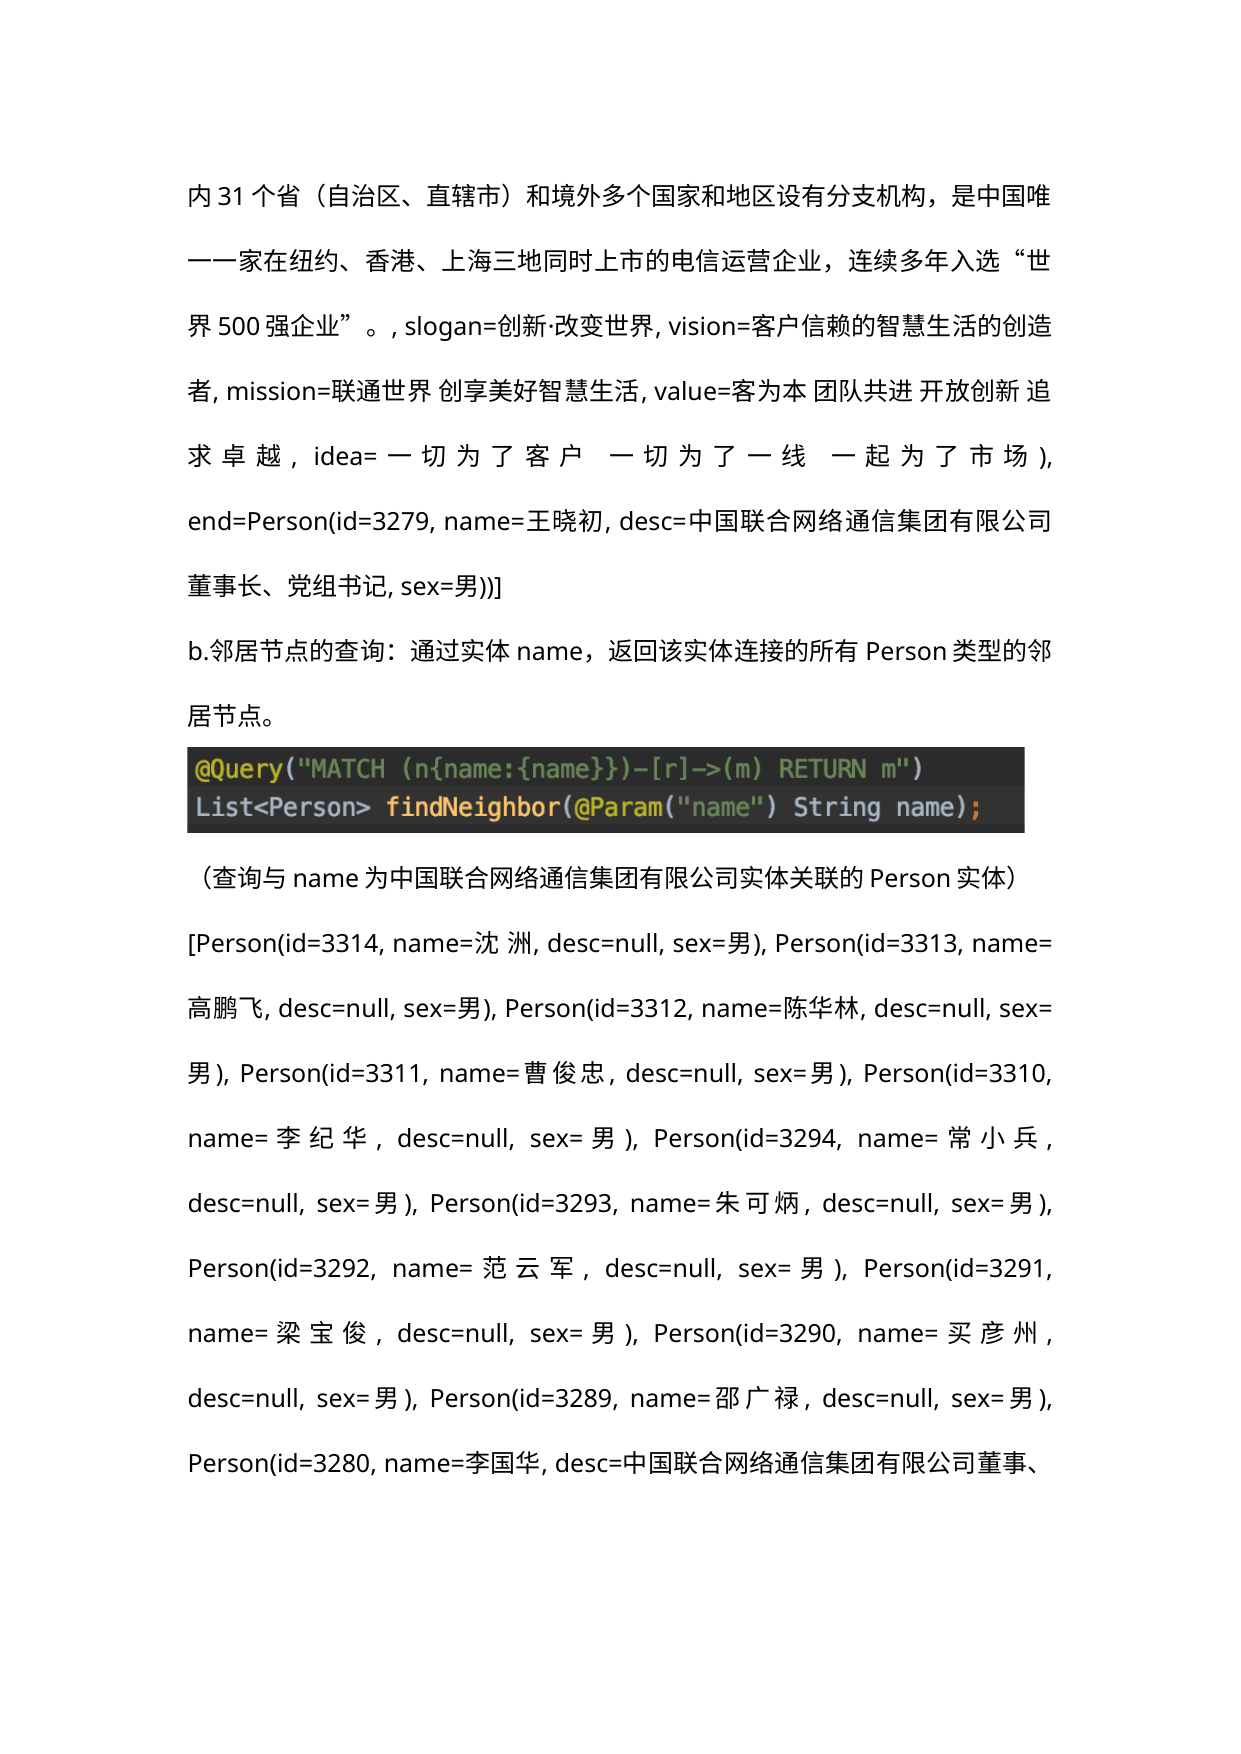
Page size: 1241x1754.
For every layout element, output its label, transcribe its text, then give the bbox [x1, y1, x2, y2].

text b.邻居节点的查询：通过实体name，返回该实体连接的所有Person类型的邻居节点。 [187, 617, 1053, 747]
picture [187, 747, 1025, 833]
text （查询与name为中国联合网络通信集团有限公司实体关联的Person实体） [187, 844, 1053, 909]
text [187, 162, 1053, 617]
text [187, 909, 1053, 1494]
